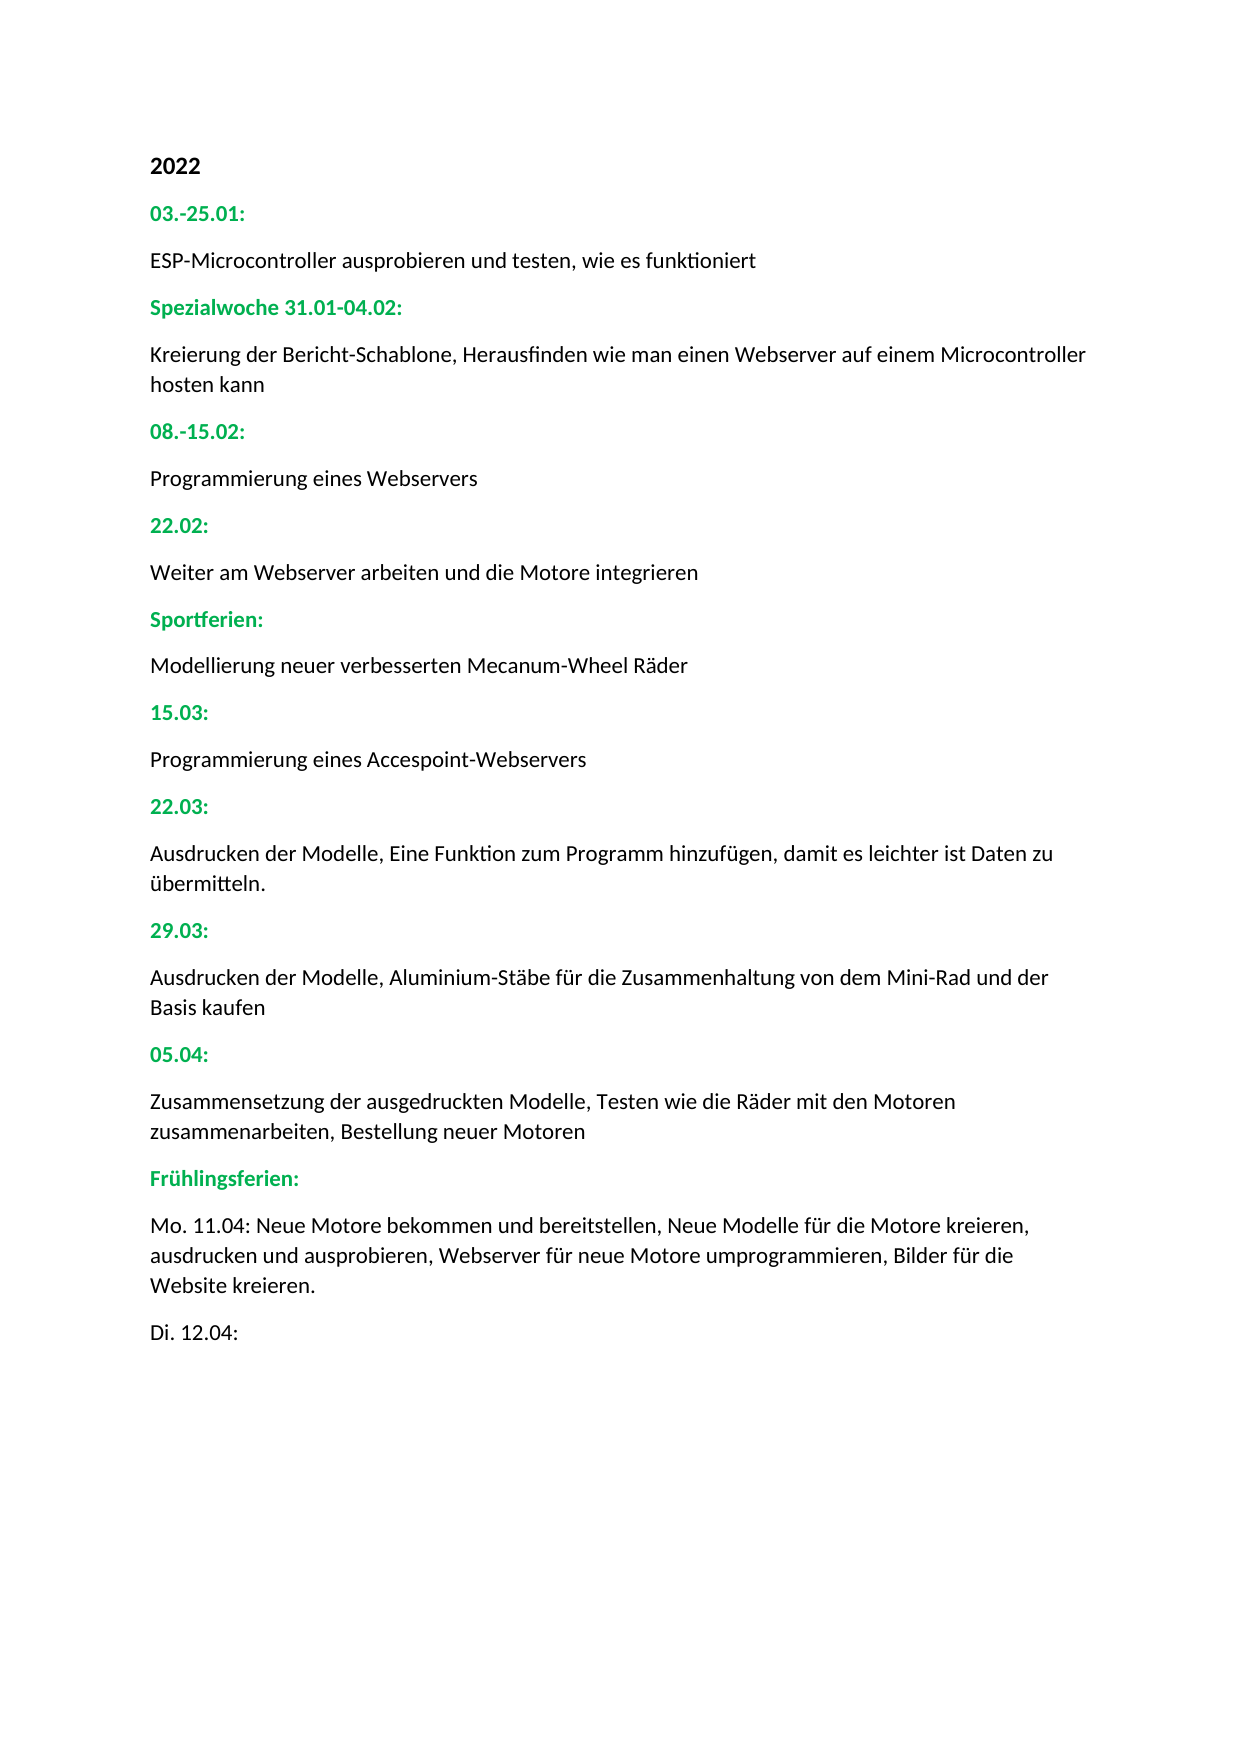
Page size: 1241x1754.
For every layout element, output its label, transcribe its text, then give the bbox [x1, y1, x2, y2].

text Mo. 11.04: Neue Motore bekommen und bereitstellen, Neue Modelle für die Motore kreieren, ausdrucken und ausprobieren, Webserver für neue Motore umprogrammieren, Bilder für die Website kreieren. [150, 1211, 1090, 1299]
text 15.03: [150, 698, 1090, 727]
text Programmierung eines Webservers [150, 464, 1090, 492]
text 03.-25.01: [150, 199, 1090, 228]
text ESP-Microcontroller ausprobieren und testen, wie es funktioniert [150, 246, 1090, 274]
text 2022 [150, 150, 1090, 181]
text 08.-15.02: [150, 417, 1090, 445]
text Modellierung neuer verbesserten Mecanum-Wheel Räder [150, 652, 1090, 680]
text 22.03: [150, 792, 1090, 820]
text 22.02: [150, 511, 1090, 539]
text Zusammensetzung der ausgedruckten Modelle, Testen wie die Räder mit den Motoren zusammenarbeiten, Bestellung neuer Motoren [150, 1087, 1090, 1145]
text Sportferien: [150, 605, 1090, 633]
text Spezialwoche 31.01-04.02: [150, 293, 1090, 321]
text Kreierung der Bericht-Schablone, Herausfinden wie man einen Webserver auf einem Microcontroller hosten kann [150, 340, 1090, 398]
text 05.04: [150, 1040, 1090, 1068]
text Frühlingsferien: [150, 1164, 1090, 1192]
text Weiter am Webserver arbeiten und die Motore integrieren [150, 558, 1090, 586]
text Di. 12.04: [150, 1318, 1090, 1346]
text Ausdrucken der Modelle, Eine Funktion zum Programm hinzufügen, damit es leichter ist Daten zu übermitteln. [150, 839, 1090, 897]
text Programmierung eines Accespoint-Webservers [150, 745, 1090, 773]
text Ausdrucken der Modelle, Aluminium-Stäbe für die Zusammenhaltung von dem Mini-Rad und der Basis kaufen [150, 963, 1090, 1021]
text 29.03: [150, 916, 1090, 944]
